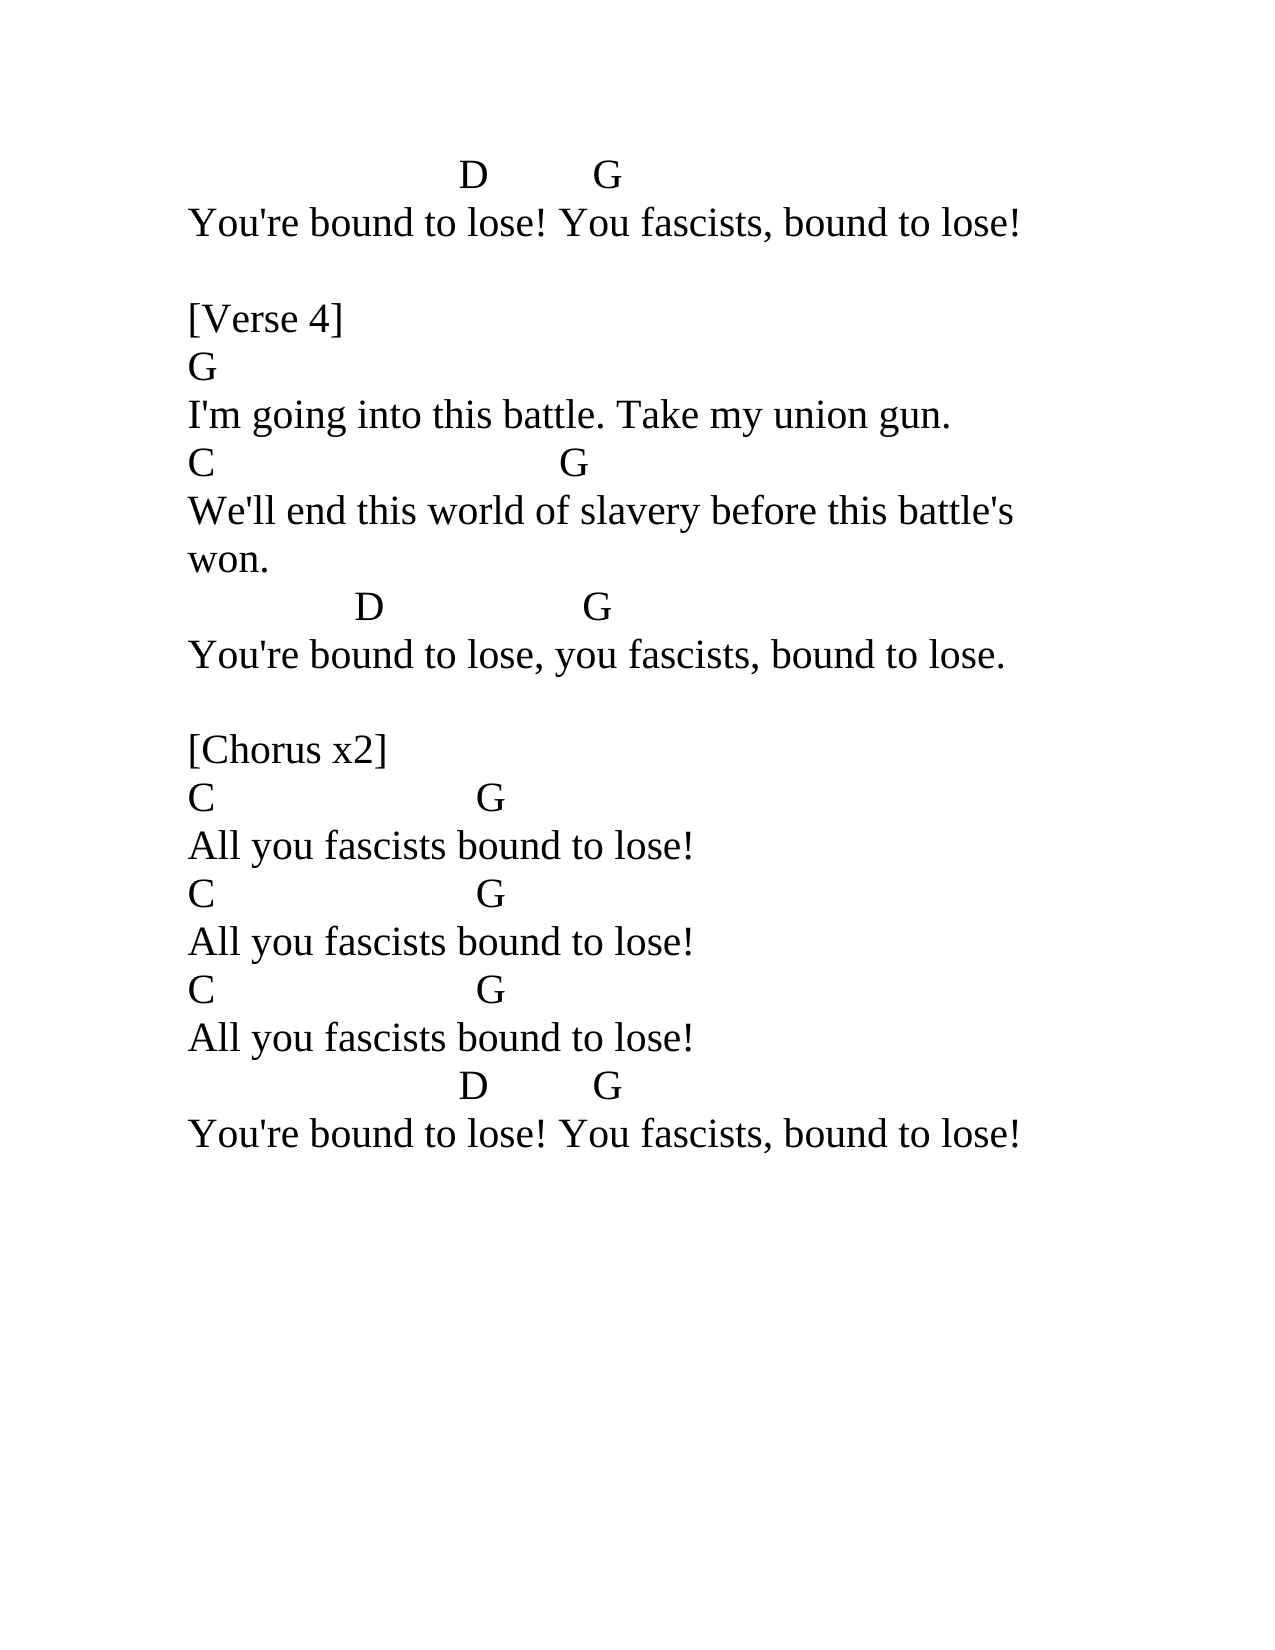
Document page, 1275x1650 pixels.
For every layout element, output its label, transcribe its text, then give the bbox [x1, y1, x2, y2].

text All you fascists bound to lose! [187, 1012, 1087, 1060]
text D G [187, 581, 1087, 629]
text [Chorus x2] [187, 725, 1087, 773]
text We'll end this world of slavery before this battle's won. [187, 485, 1087, 581]
text You're bound to lose, you fascists, bound to lose. [187, 629, 1087, 677]
text You're bound to lose! You fascists, bound to lose! [187, 1108, 1087, 1156]
text C G [187, 773, 1087, 821]
text You're bound to lose! You fascists, bound to lose! [187, 198, 1087, 246]
text All you fascists bound to lose! [187, 821, 1087, 869]
text [Verse 4] [187, 294, 1087, 342]
text D G [187, 1060, 1087, 1108]
text All you fascists bound to lose! [187, 917, 1087, 964]
text I'm going into this battle. Take my union gun. [187, 389, 1087, 437]
text C G [187, 437, 1087, 485]
text G [187, 342, 1087, 389]
text C G [187, 964, 1087, 1012]
text D G [187, 150, 1087, 198]
text C G [187, 869, 1087, 917]
